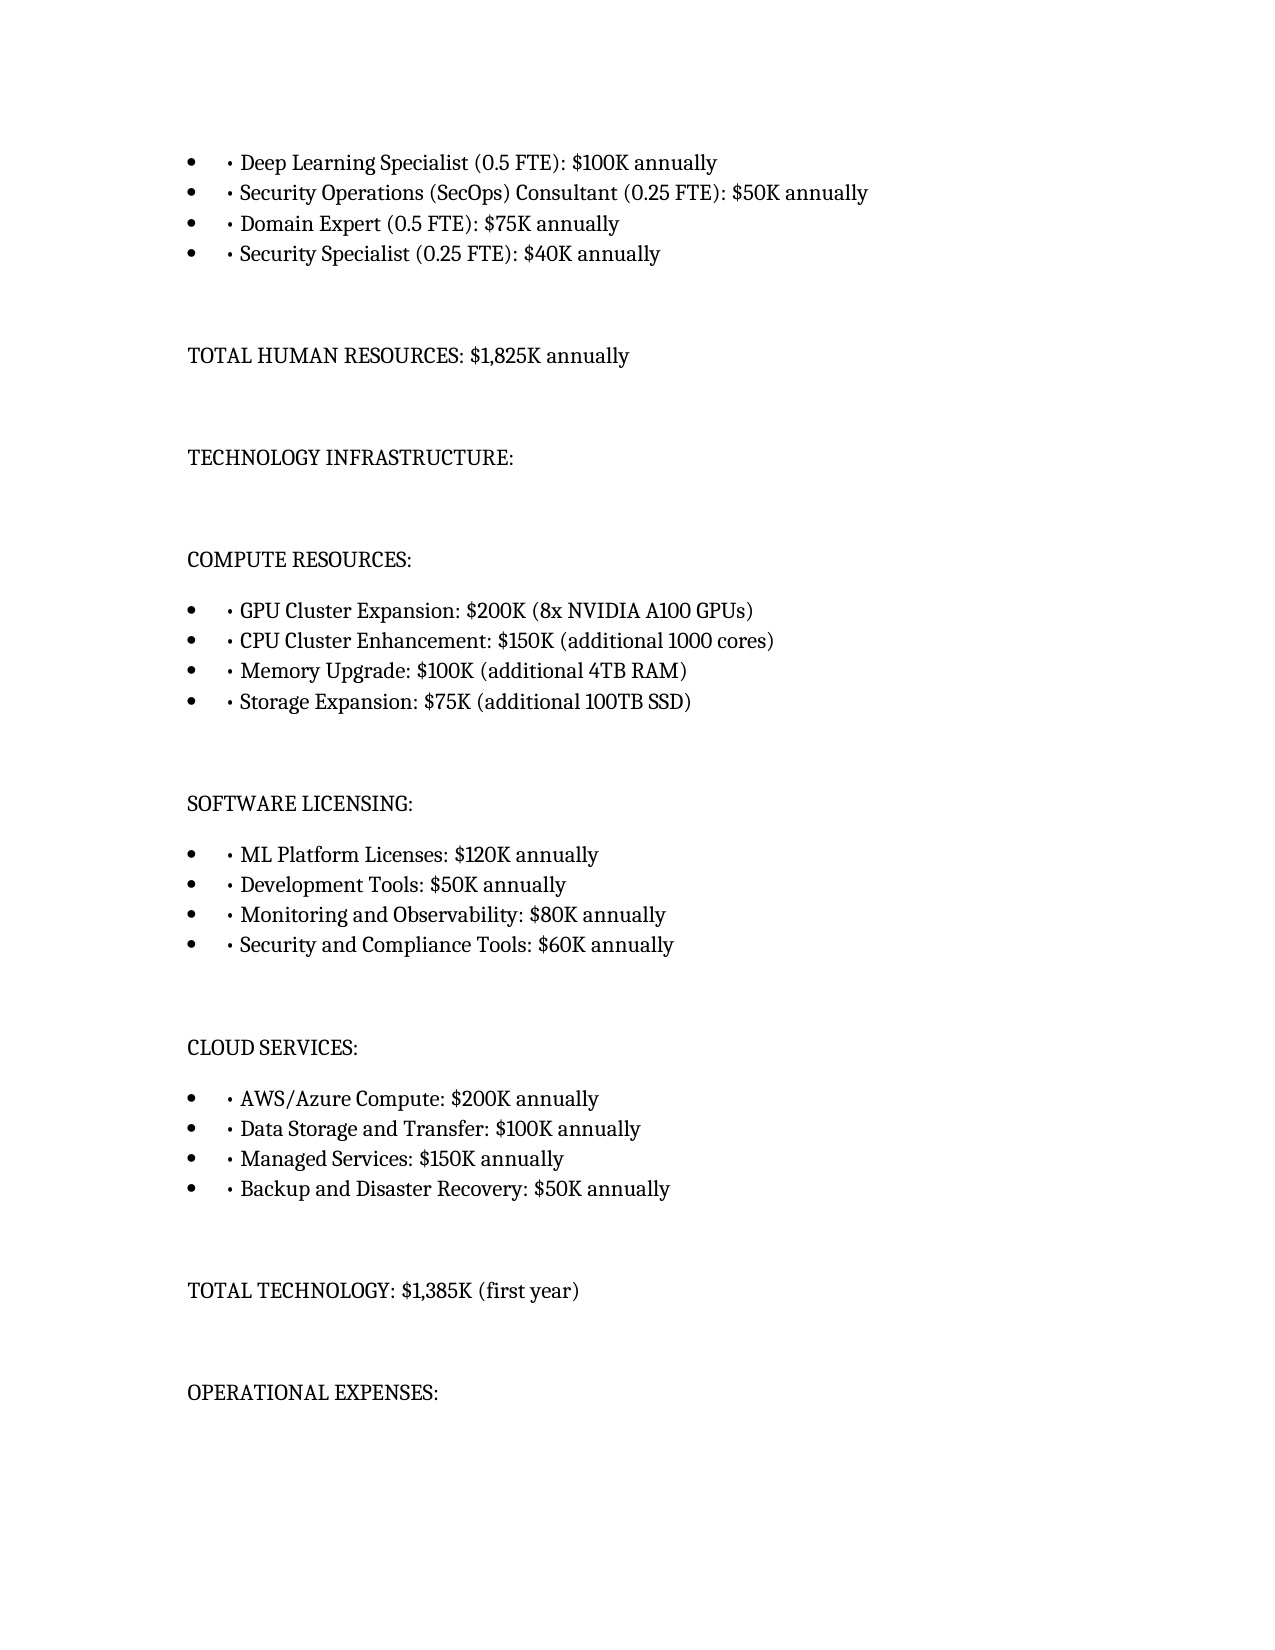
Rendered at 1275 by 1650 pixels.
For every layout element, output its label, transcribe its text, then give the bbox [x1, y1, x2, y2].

list • Domain Expert (0.5 FTE): $75K annually [187, 210, 1087, 237]
list • ML Platform Licenses: $120K annually [187, 842, 1087, 868]
text TOTAL TECHNOLOGY: $1,385K (first year) [187, 1278, 1087, 1304]
list • Monitoring and Observability: $80K annually [187, 902, 1087, 928]
list • Data Storage and Transfer: $100K annually [187, 1116, 1087, 1142]
text OPERATIONAL EXPENSES: [187, 1380, 1087, 1407]
text COMPUTE RESOURCES: [187, 547, 1087, 573]
list • Deep Learning Specialist (0.5 FTE): $100K annually [187, 150, 1087, 176]
text CLOUD SERVICES: [187, 1034, 1087, 1061]
list • Managed Services: $150K annually [187, 1146, 1087, 1172]
list • Backup and Disaster Recovery: $50K annually [187, 1176, 1087, 1202]
list • Development Tools: $50K annually [187, 872, 1087, 898]
text TOTAL HUMAN RESOURCES: $1,825K annually [187, 343, 1087, 369]
list • Security Operations (SecOps) Consultant (0.25 FTE): $50K annually [187, 180, 1087, 207]
list • AWS/Azure Compute: $200K annually [187, 1085, 1087, 1112]
text TECHNOLOGY INFRASTRUCTURE: [187, 445, 1087, 471]
text SOFTWARE LICENSING: [187, 791, 1087, 817]
list • CPU Cluster Enhancement: $150K (additional 1000 cores) [187, 628, 1087, 654]
list • Security and Compliance Tools: $60K annually [187, 932, 1087, 959]
list • Memory Upgrade: $100K (additional 4TB RAM) [187, 658, 1087, 685]
list • Security Specialist (0.25 FTE): $40K annually [187, 241, 1087, 267]
list • Storage Expansion: $75K (additional 100TB SSD) [187, 688, 1087, 715]
list • GPU Cluster Expansion: $200K (8x NVIDIA A100 GPUs) [187, 598, 1087, 624]
